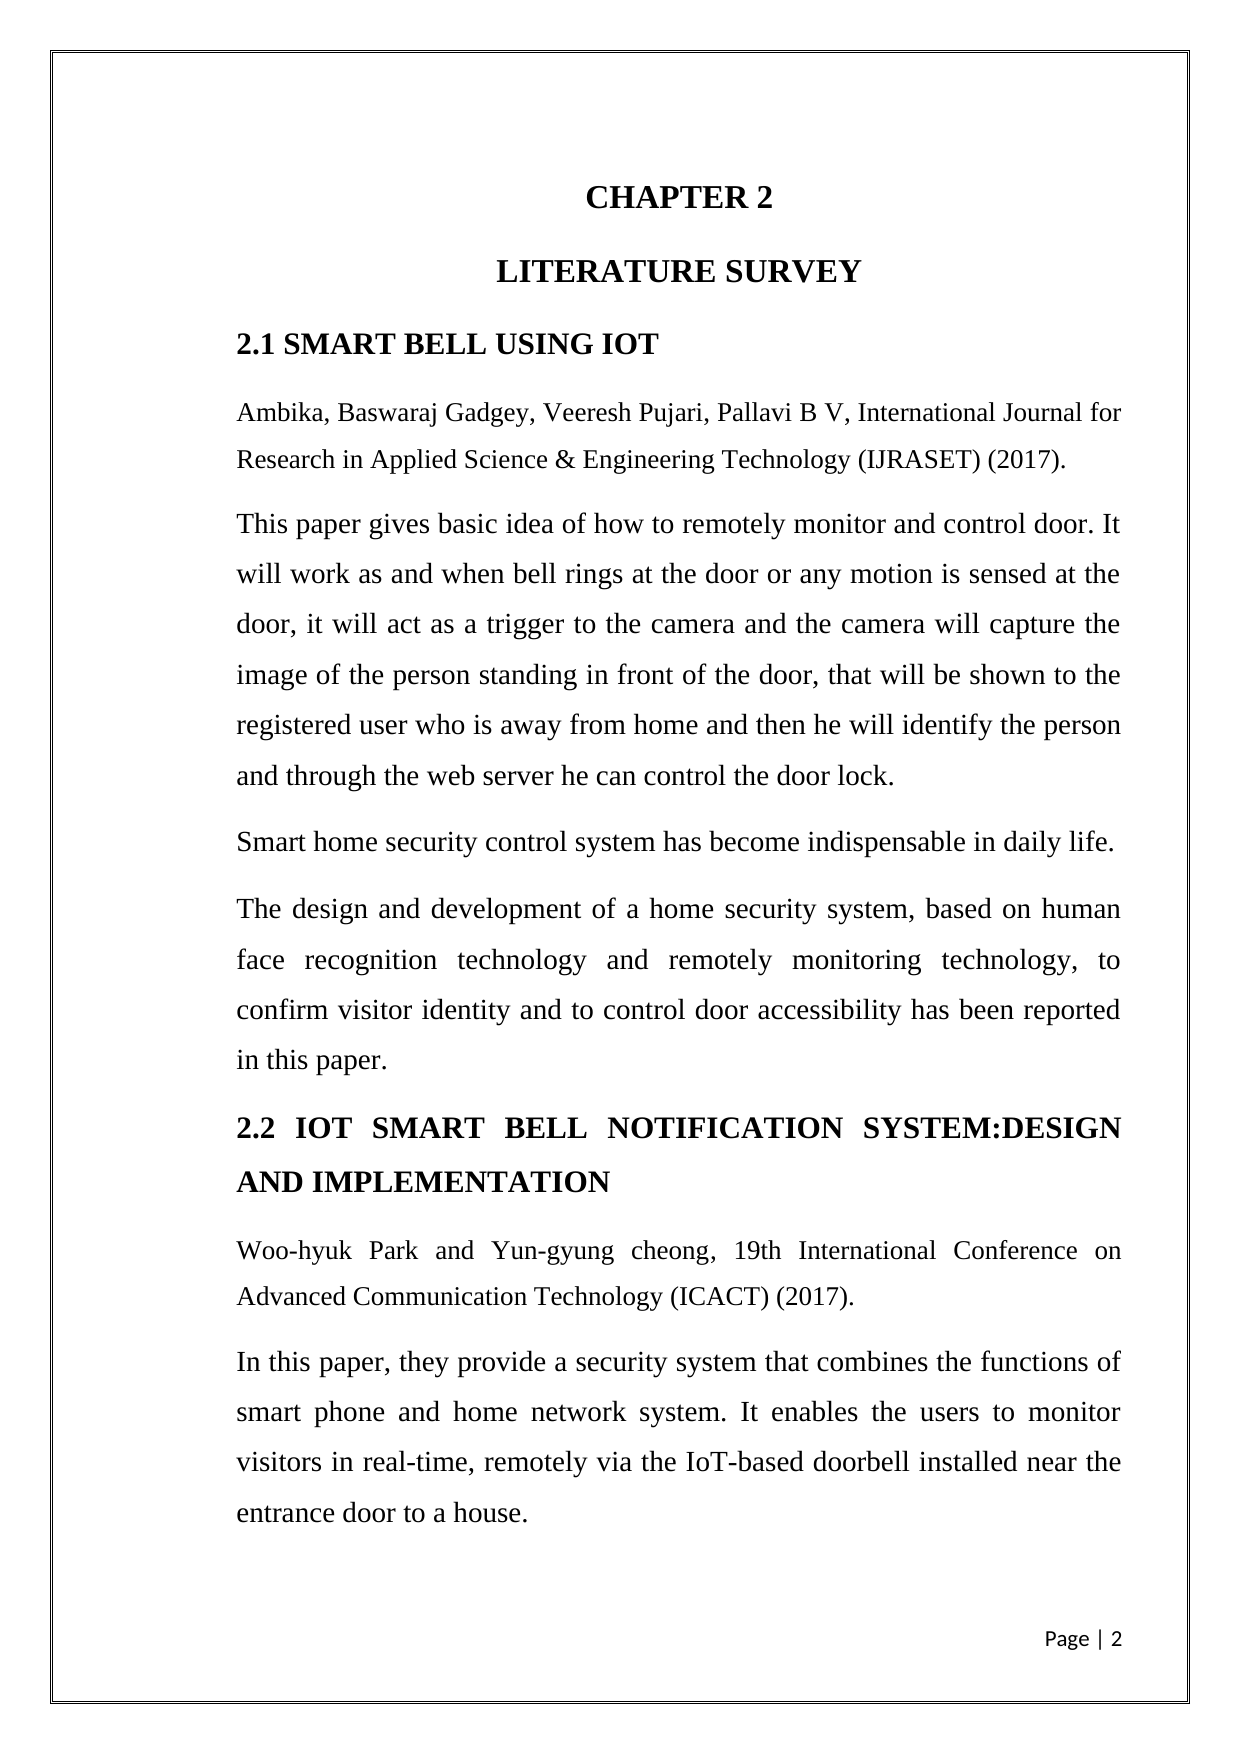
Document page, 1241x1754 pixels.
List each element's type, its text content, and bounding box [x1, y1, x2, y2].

text The design and development of a home security system, based on human face recognition technology and remotely monitoring technology, to confirm visitor identity and to control door accessibility has been reported in this paper. [236, 892, 1122, 1076]
text This paper gives basic idea of how to remotely monitor and control door. It will work as and when bell rings at the door or any motion is sensed at the door, it will act as a trigger to the camera and the camera will capture the image of the person standing in front of the door, that will be shown to the registered user who is away from home and then he will identify the person and through the web server he can control the door lock. [236, 506, 1122, 791]
text CHAPTER 2 [236, 177, 1122, 216]
text 2.2 IOT SMART BELL NOTIFICATION SYSTEM:DESIGN AND IMPLEMENTATION [236, 1109, 1122, 1199]
text 2.1 SMART BELL USING IOT [236, 326, 1122, 361]
text LITERATURE SURVEY [236, 251, 1122, 290]
text Smart home security control system has become indispensable in daily life. [236, 824, 1122, 858]
text Woo-hyuk Park and Yun-gyung cheong, 19th International Conference on Advanced Communication Technology (ICACT) (2017). [236, 1234, 1122, 1312]
text Ambika, Baswaraj Gadgey, Veeresh Pujari, Pallavi B V, International Journal for Research in Applied Science & Engineering Technology (IJRASET) (2017). [236, 396, 1122, 474]
text In this paper, they provide a security system that combines the functions of smart phone and home network system. It enables the users to monitor visitors in real-time, remotely via the IoT-based doorbell installed near the entrance door to a house. [236, 1344, 1122, 1528]
